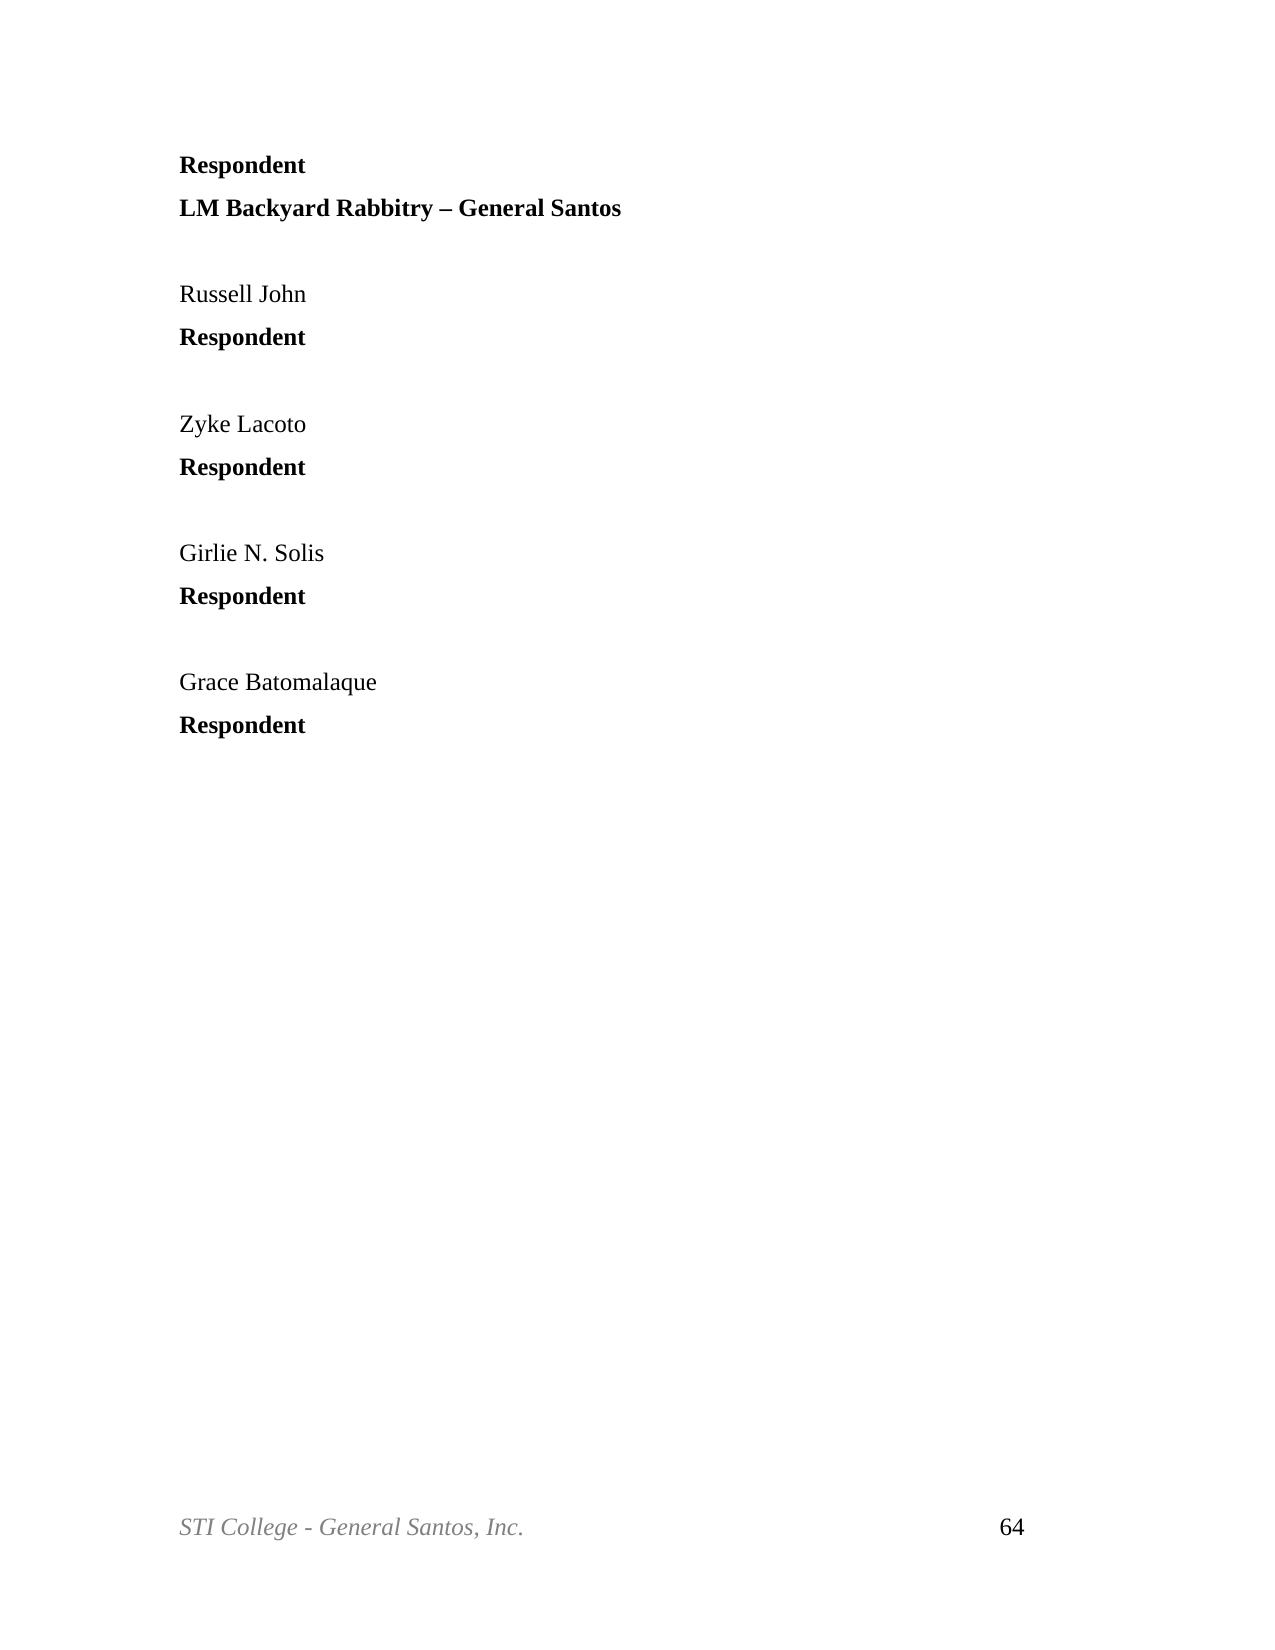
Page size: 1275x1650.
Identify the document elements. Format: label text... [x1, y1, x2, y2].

text Respondent [179, 150, 1156, 179]
text Grace Batomalaque [179, 667, 1156, 696]
text Girlie N. Solis [179, 538, 1156, 567]
text Russell John [179, 279, 1156, 308]
text LM Backyard Rabbitry – General Santos [179, 193, 1156, 222]
text Respondent [179, 581, 1156, 610]
text Zyke Lacoto [179, 409, 1156, 437]
text Respondent [179, 452, 1156, 481]
text Respondent [179, 322, 1156, 351]
text Respondent [179, 711, 1156, 739]
